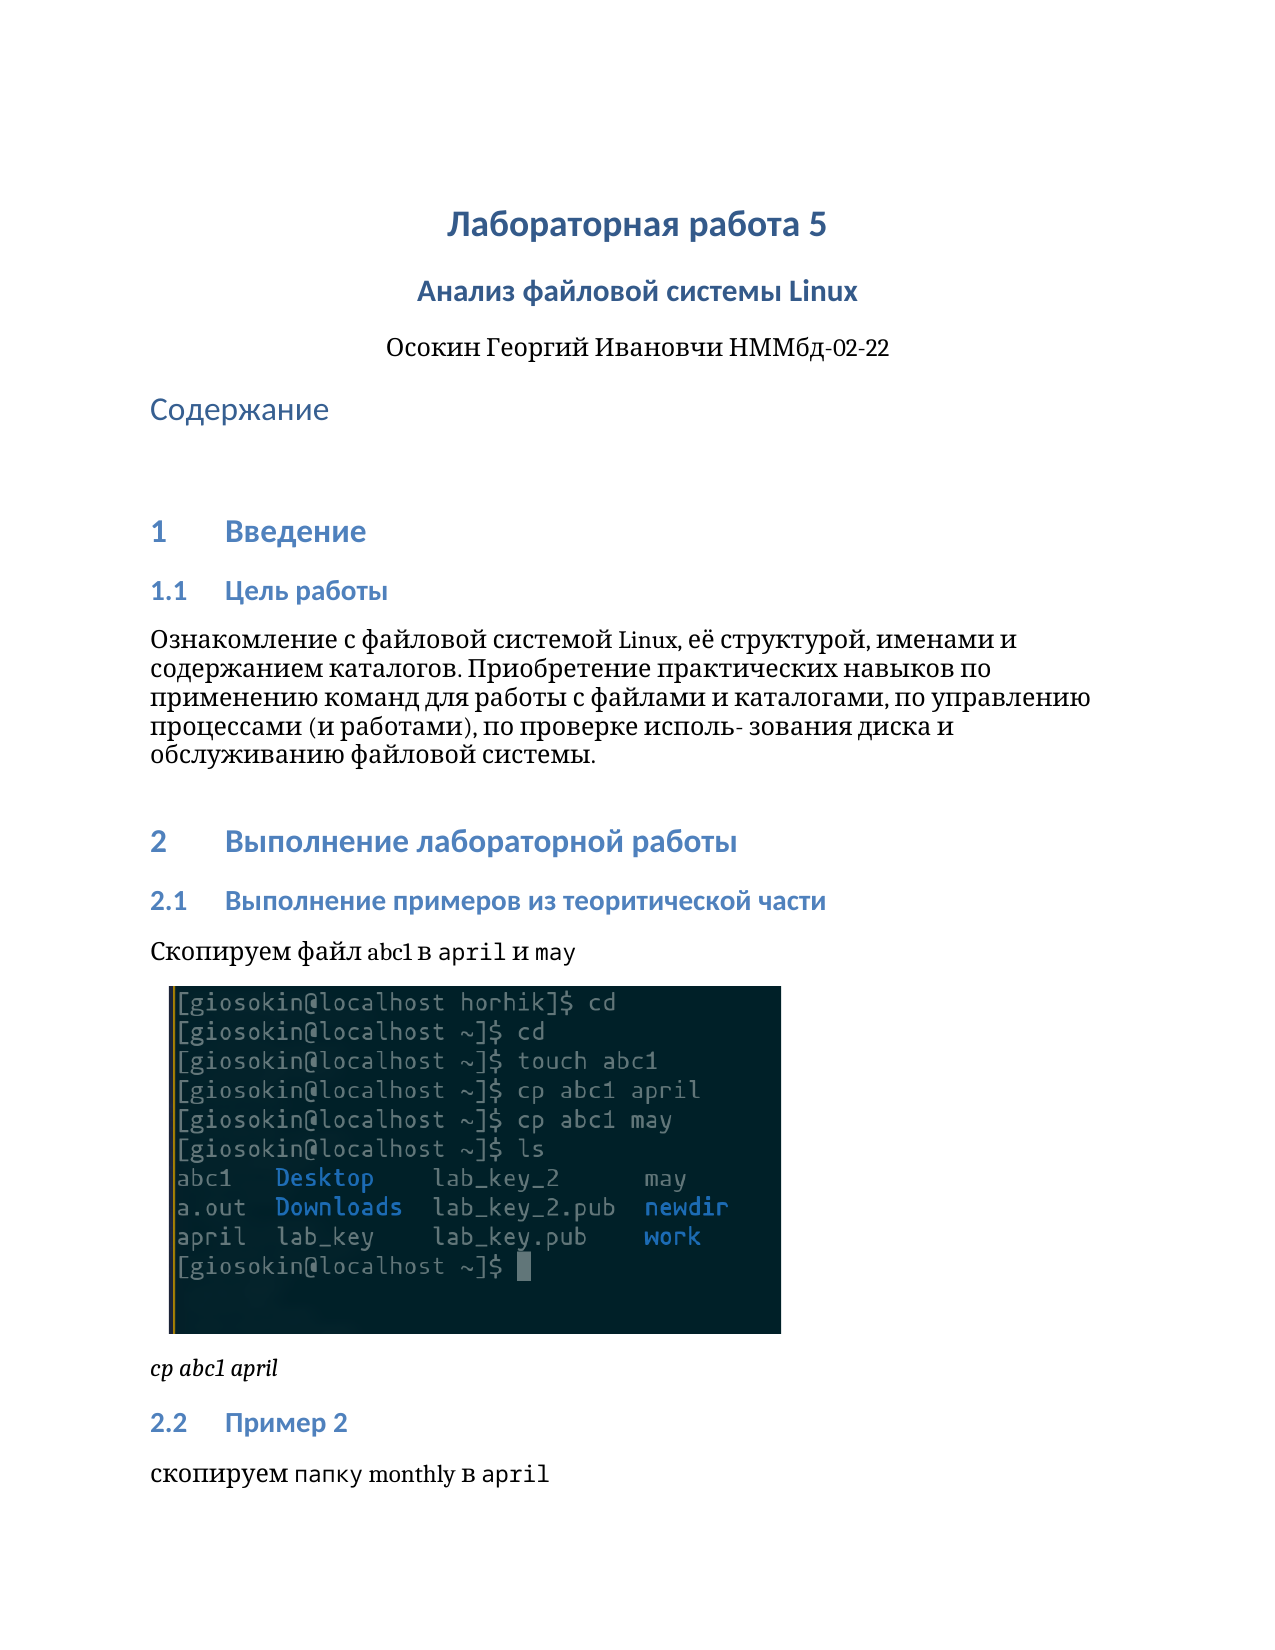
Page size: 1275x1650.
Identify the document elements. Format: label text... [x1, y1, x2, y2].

text Осокин Георгий Ивановчи НММбд-02-22 [150, 334, 1125, 363]
subtitle 2.1 Выполнение примеров из теоритической части [150, 882, 1125, 917]
subtitle 2.2 Пример 2 [150, 1404, 1125, 1439]
subtitle 1 Введение [150, 510, 1125, 551]
picture [168, 986, 782, 1334]
text Скопируем файл abc1 в april и may [150, 936, 1125, 967]
title Лабораторная работа 5 [150, 200, 1125, 246]
text Ознакомление с файловой системой Linux, её структурой, именами и содержанием каталогов. Приобретение практических навыков по применению команд для работы с файлами и каталогами, по управлению процессами (и работами), по проверке исполь- зования диска и обслуживанию файловой системы. [150, 626, 1125, 770]
text скопируем папку monthly в april [150, 1458, 1125, 1489]
subtitle Анализ файловой системы Linux [150, 271, 1125, 309]
subtitle 1.1 Цель работы [150, 572, 1125, 608]
subtitle 2 Выполнение лабораторной работы [150, 820, 1125, 861]
text cp abc1 april [150, 1354, 1125, 1383]
